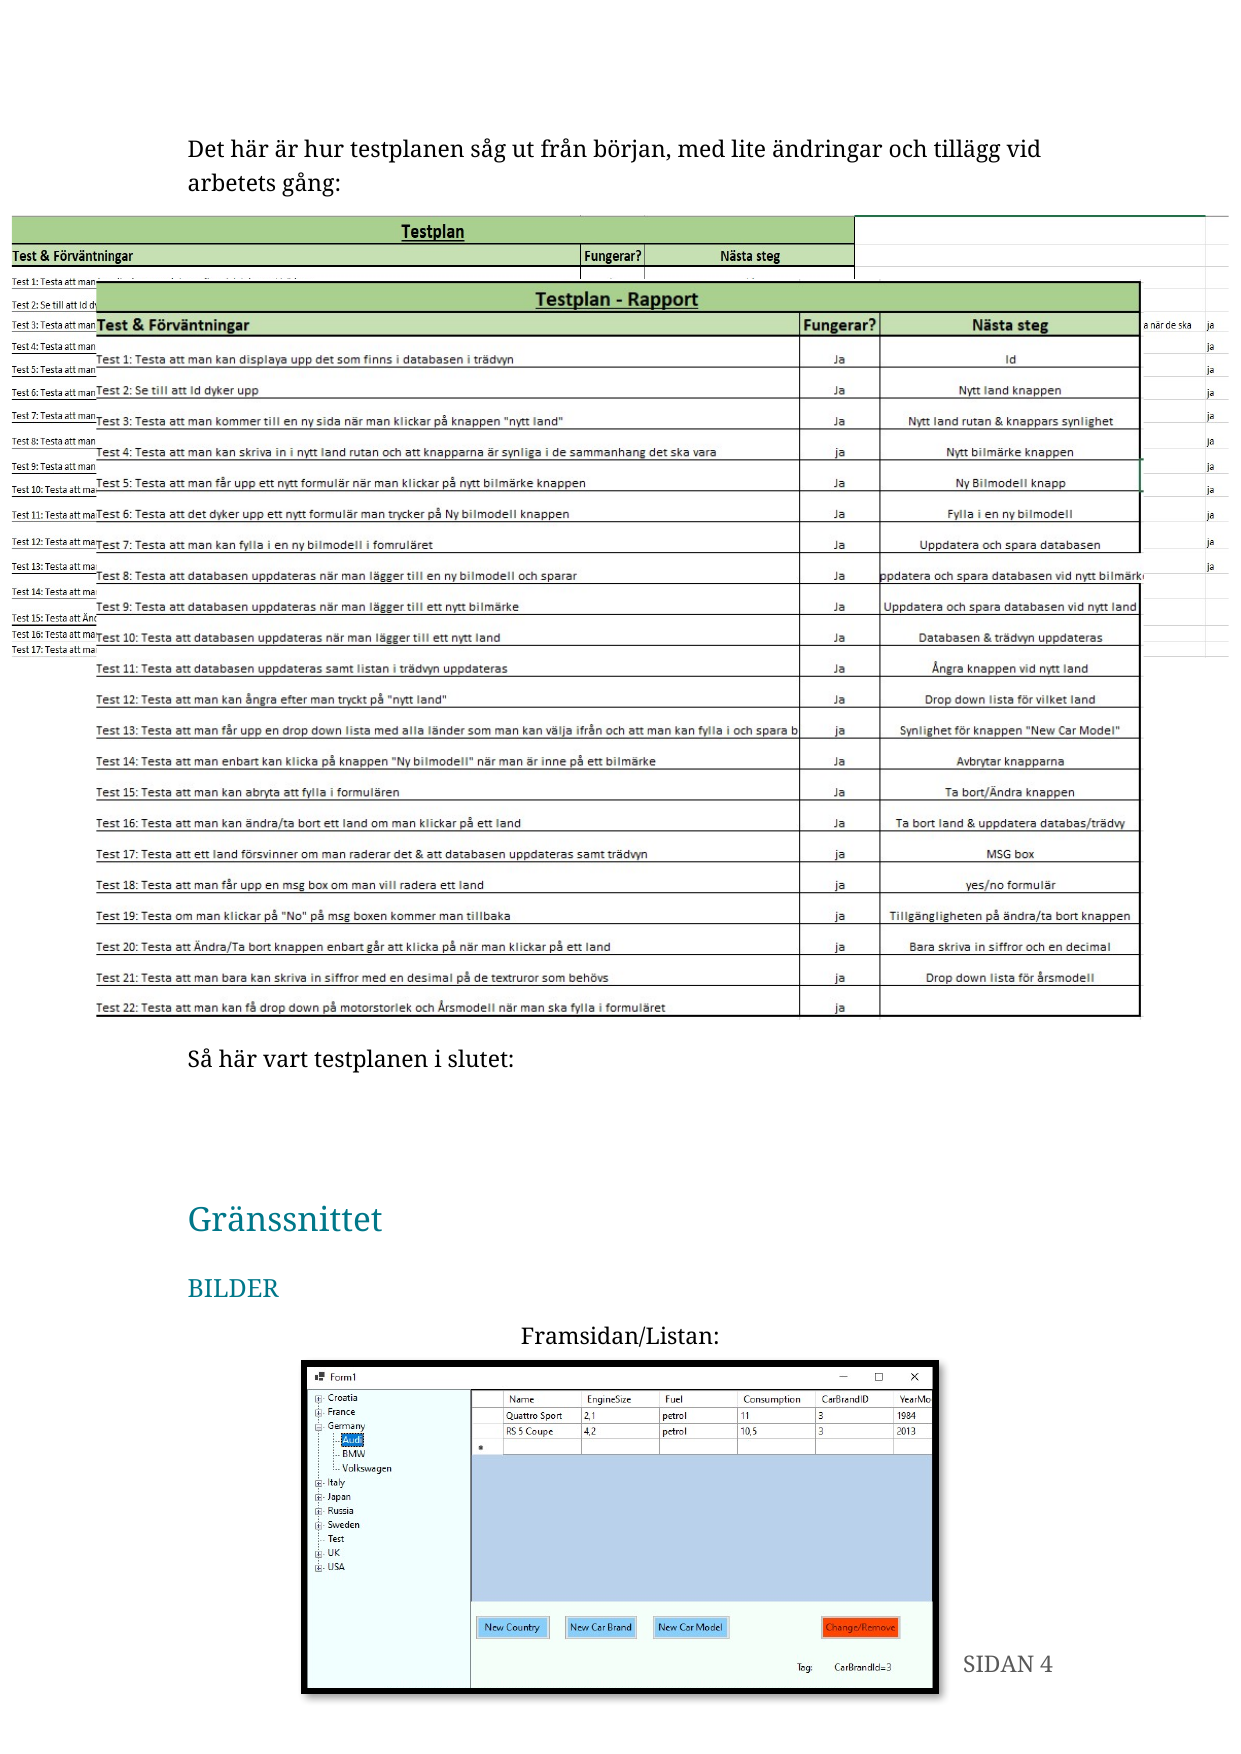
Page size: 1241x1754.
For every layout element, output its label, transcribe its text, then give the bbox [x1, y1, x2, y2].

picture [307, 1367, 933, 1688]
subtitle Bilder [187, 1270, 1053, 1304]
picture [11, 215, 1229, 1020]
text Det här är hur testplanen såg ut från början, med lite ändringar och tillägg vid arbetets gång: [187, 133, 1053, 198]
subtitle Gränssnittet [187, 1195, 1053, 1241]
text Så här vart testplanen i slutet: [187, 1020, 1053, 1074]
text Framsidan/Listan: [187, 1320, 1053, 1351]
